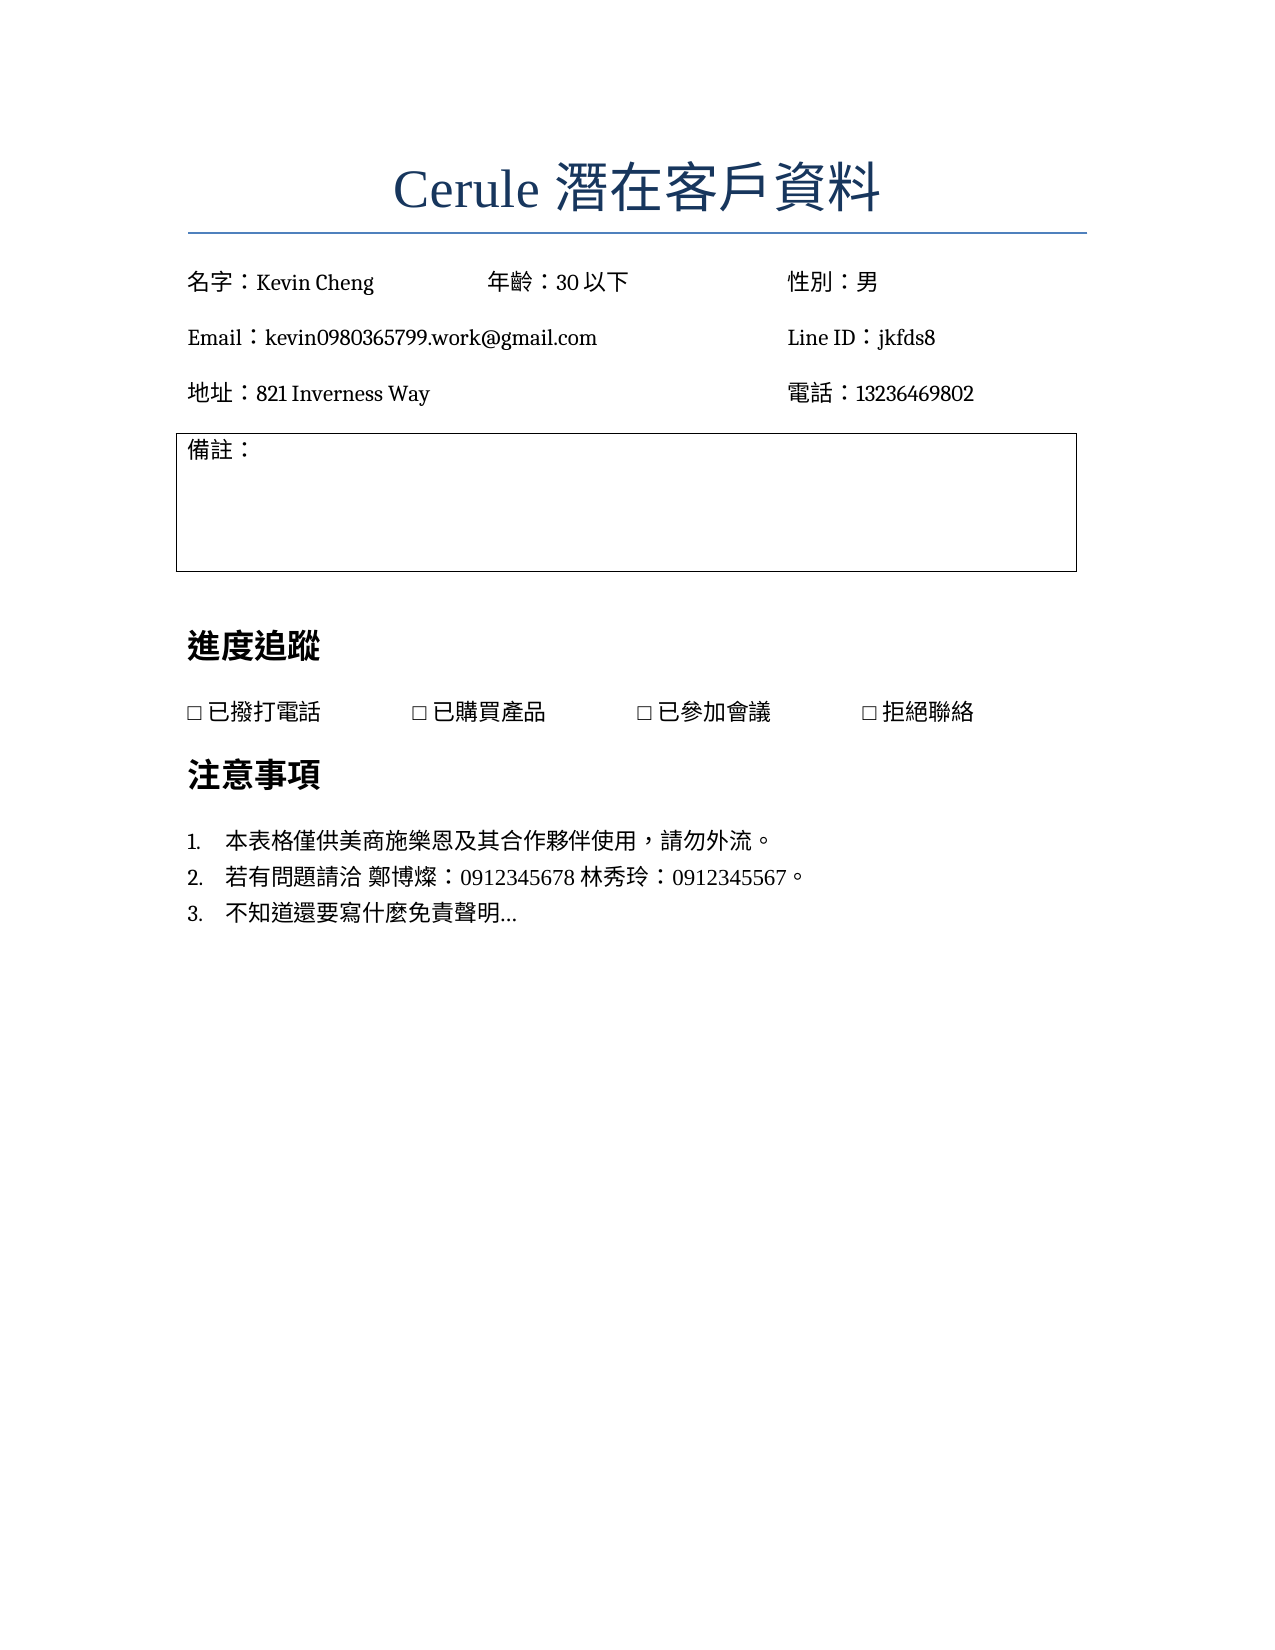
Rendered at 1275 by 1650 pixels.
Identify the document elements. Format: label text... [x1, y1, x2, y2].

list 本表格僅供美商施樂恩及其合作夥伴使用，請勿外流。 [187, 825, 1087, 856]
table_header □ 已購買產品 [401, 696, 626, 752]
table_header □ 已撥打電話 [176, 696, 401, 752]
table_cell 電話：13236469802 [776, 377, 1076, 433]
table_header 性別：男 [776, 265, 1076, 321]
table_cell Line ID：jkfds8 [776, 321, 1076, 377]
table_header □ 拒絕聯絡 [851, 696, 1076, 752]
text 進度追蹤 [187, 623, 1087, 668]
table_header □ 已參加會議 [626, 696, 851, 752]
table_header 年齡：30以下 [476, 265, 776, 321]
table_cell 地址：821 Inverness Way [176, 377, 776, 433]
table_header 名字：Kevin Cheng [176, 265, 476, 321]
table_cell Email：kevin0980365799.work@gmail.com [176, 321, 776, 377]
text 注意事項 [187, 752, 1087, 797]
title Cerule 潛在客戶資料 [187, 150, 1087, 234]
table_header 備註： [177, 434, 1076, 571]
list 若有問題請洽 鄭博燦：0912345678 林秀玲：0912345567。 [187, 861, 1087, 892]
list 不知道還要寫什麼免責聲明... [187, 897, 1087, 928]
